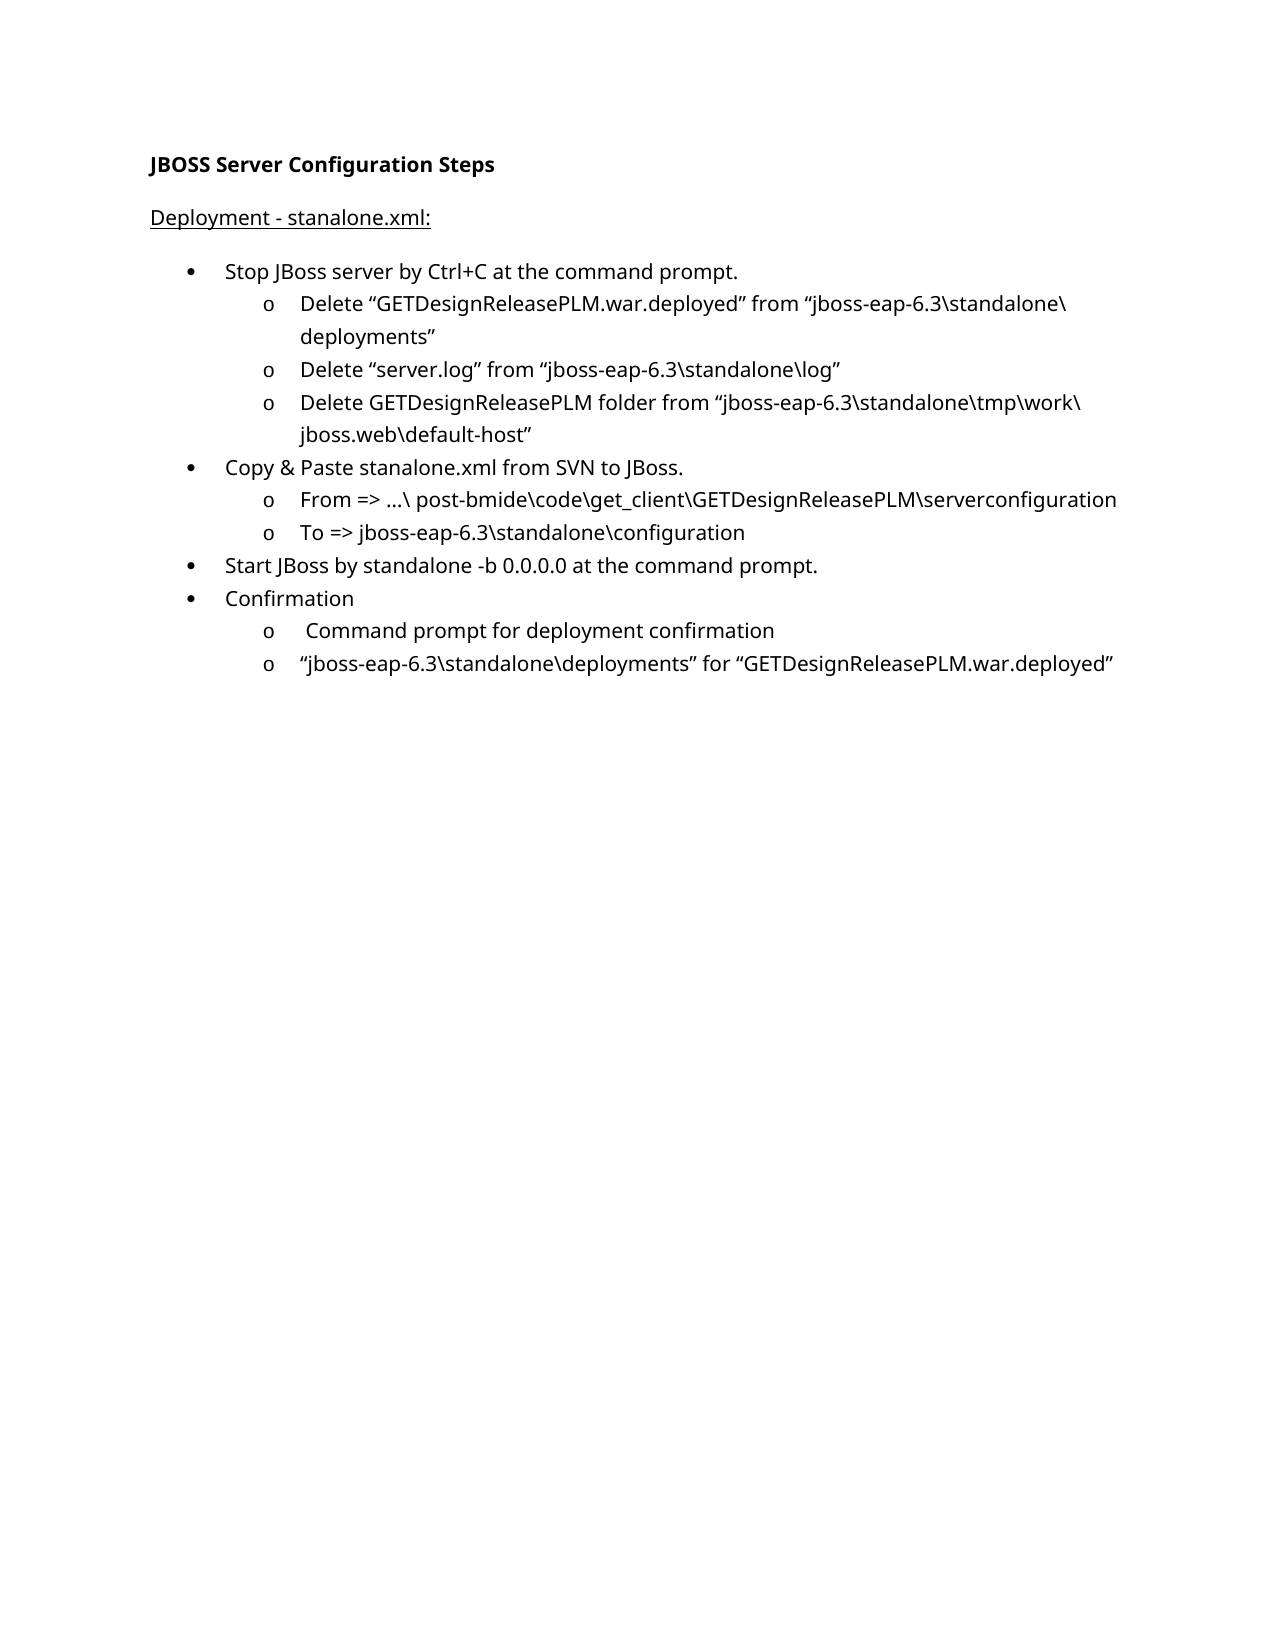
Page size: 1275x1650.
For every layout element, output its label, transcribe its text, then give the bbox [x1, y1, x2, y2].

list Confirmation [187, 584, 1125, 612]
list Stop JBoss server by Ctrl+C at the command prompt. [187, 257, 1125, 285]
list “jboss-eap-6.3\standalone\deployments” for “GETDesignReleasePLM.war.deployed” [262, 649, 1125, 678]
list Delete “GETDesignReleasePLM.war.deployed” from “jboss-eap-6.3\standalone\deployments” [262, 289, 1125, 351]
list Copy & Paste stanalone.xml from SVN to JBoss. [187, 453, 1125, 481]
list Command prompt for deployment confirmation [262, 616, 1125, 645]
list Delete “server.log” from “jboss-eap-6.3\standalone\log” [262, 355, 1125, 383]
text JBOSS Server Configuration Steps [150, 150, 1125, 178]
list Delete GETDesignReleasePLM folder from “jboss-eap-6.3\standalone\tmp\work\jboss.web\default-host” [262, 388, 1125, 449]
list To => jboss-eap-6.3\standalone\configuration [262, 518, 1125, 547]
list From => …\ post-bmide\code\get_client\GETDesignReleasePLM\serverconfiguration [262, 486, 1125, 514]
list Start JBoss by standalone -b 0.0.0.0 at the command prompt. [187, 551, 1125, 579]
text Deployment - stanalone.xml: [150, 203, 1125, 232]
